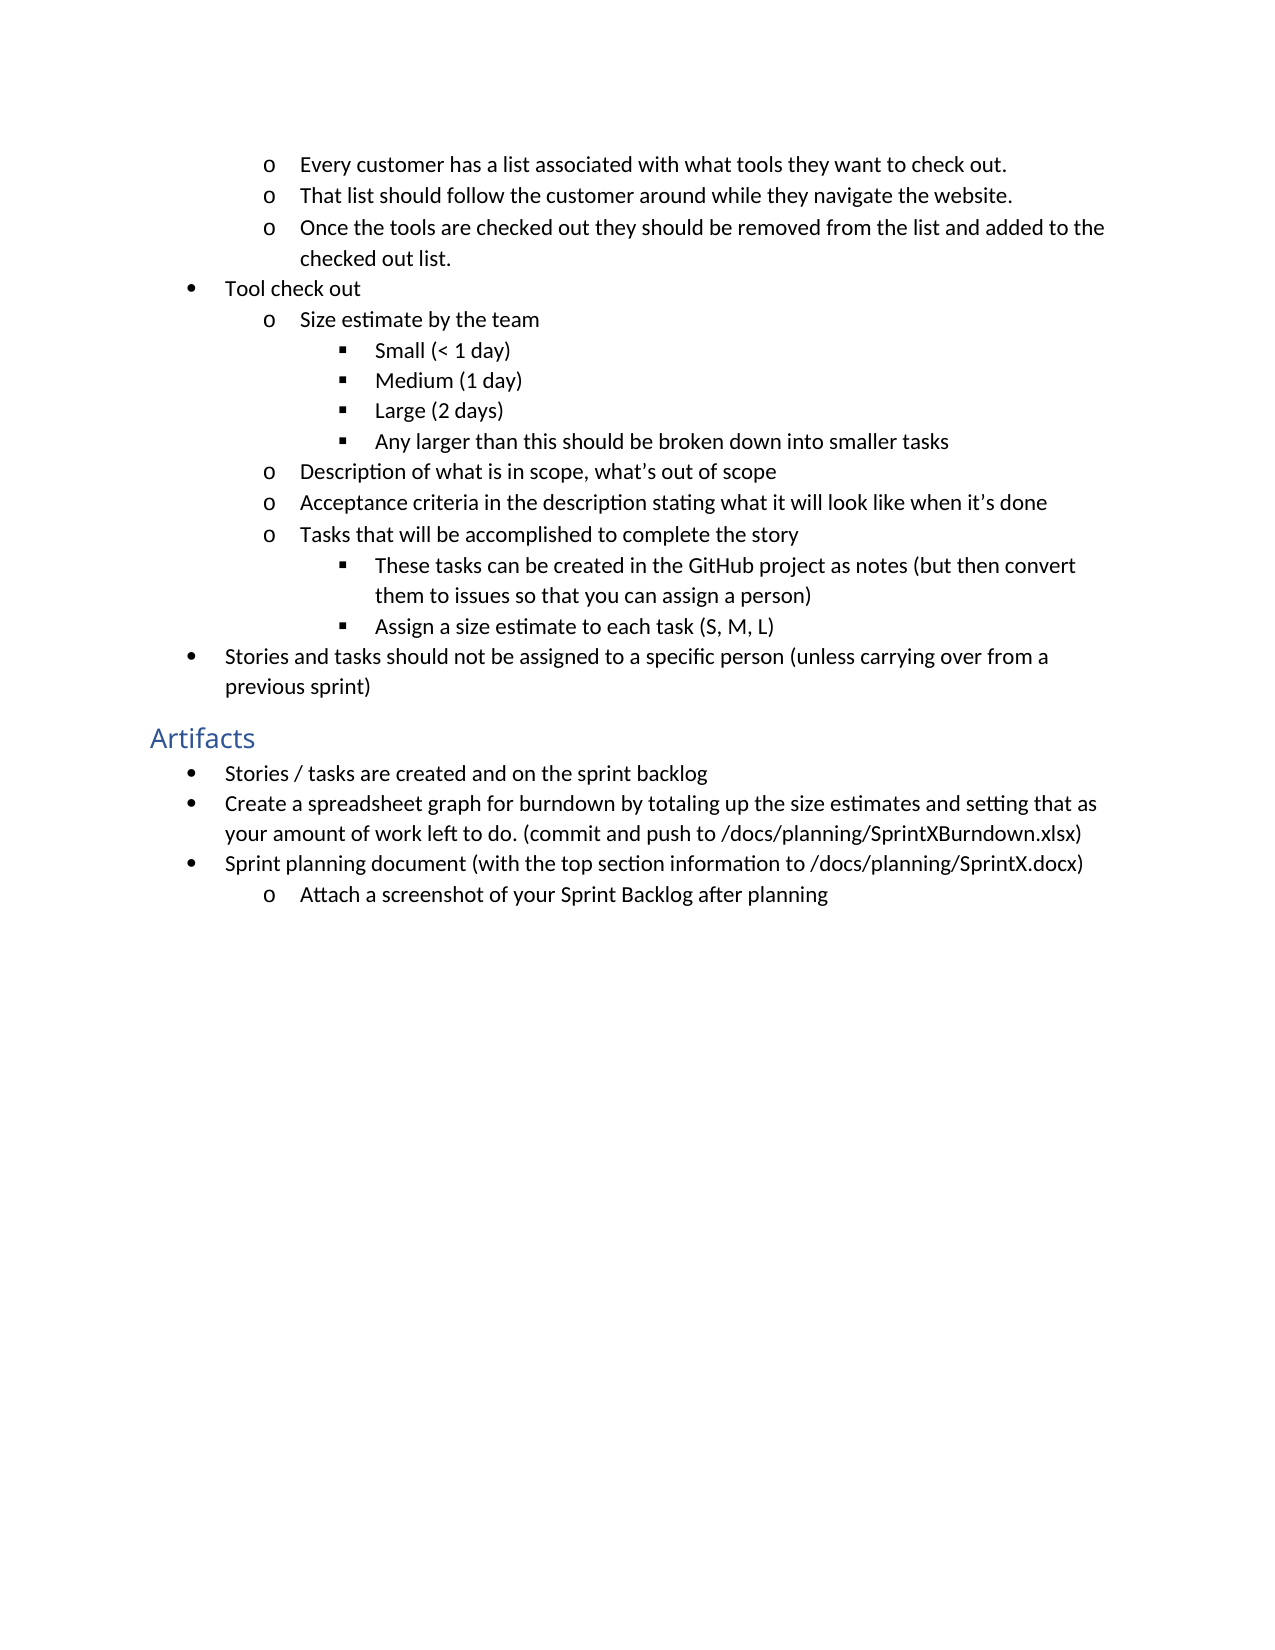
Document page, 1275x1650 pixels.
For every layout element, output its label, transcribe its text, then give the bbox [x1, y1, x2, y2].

list These tasks can be created in the GitHub project as notes (but then convert them to issues so that you can assign a person) [337, 551, 1125, 609]
list Medium (1 day) [337, 366, 1125, 394]
list Tool check out [187, 274, 1125, 302]
subtitle Artifacts [150, 719, 1125, 756]
list Once the tools are checked out they should be removed from the list and added to the checked out list. [262, 213, 1125, 272]
list Attach a screenshot of your Sprint Backlog after planning [262, 880, 1125, 909]
list Description of what is in scope, what’s out of scope [262, 457, 1125, 486]
list Stories and tasks should not be assigned to a specific person (unless carrying over from a previous sprint) [187, 642, 1125, 700]
list Acceptance criteria in the description stating what it will look like when it’s done [262, 488, 1125, 518]
list Size estimate by the team [262, 305, 1125, 334]
list Large (2 days) [337, 397, 1125, 424]
list Tasks that will be accomplished to complete the story [262, 520, 1125, 549]
list Any larger than this should be broken down into smaller tasks [337, 427, 1125, 455]
list That list should follow the customer around while they navigate the website. [262, 181, 1125, 211]
list Small (< 1 day) [337, 336, 1125, 364]
list Every customer has a list associated with what tools they want to check out. [262, 150, 1125, 179]
list Create a spreadsheet graph for burndown by totaling up the size estimates and setting that as your amount of work left to do. (commit and push to /docs/planning/SprintXBurndown.xlsx) [187, 789, 1125, 847]
list Assign a size estimate to each task (S, M, L) [337, 612, 1125, 640]
list Stories / tasks are created and on the sprint backlog [187, 759, 1125, 787]
list Sprint planning document (with the top section information to /docs/planning/SprintX.docx) [187, 849, 1125, 877]
